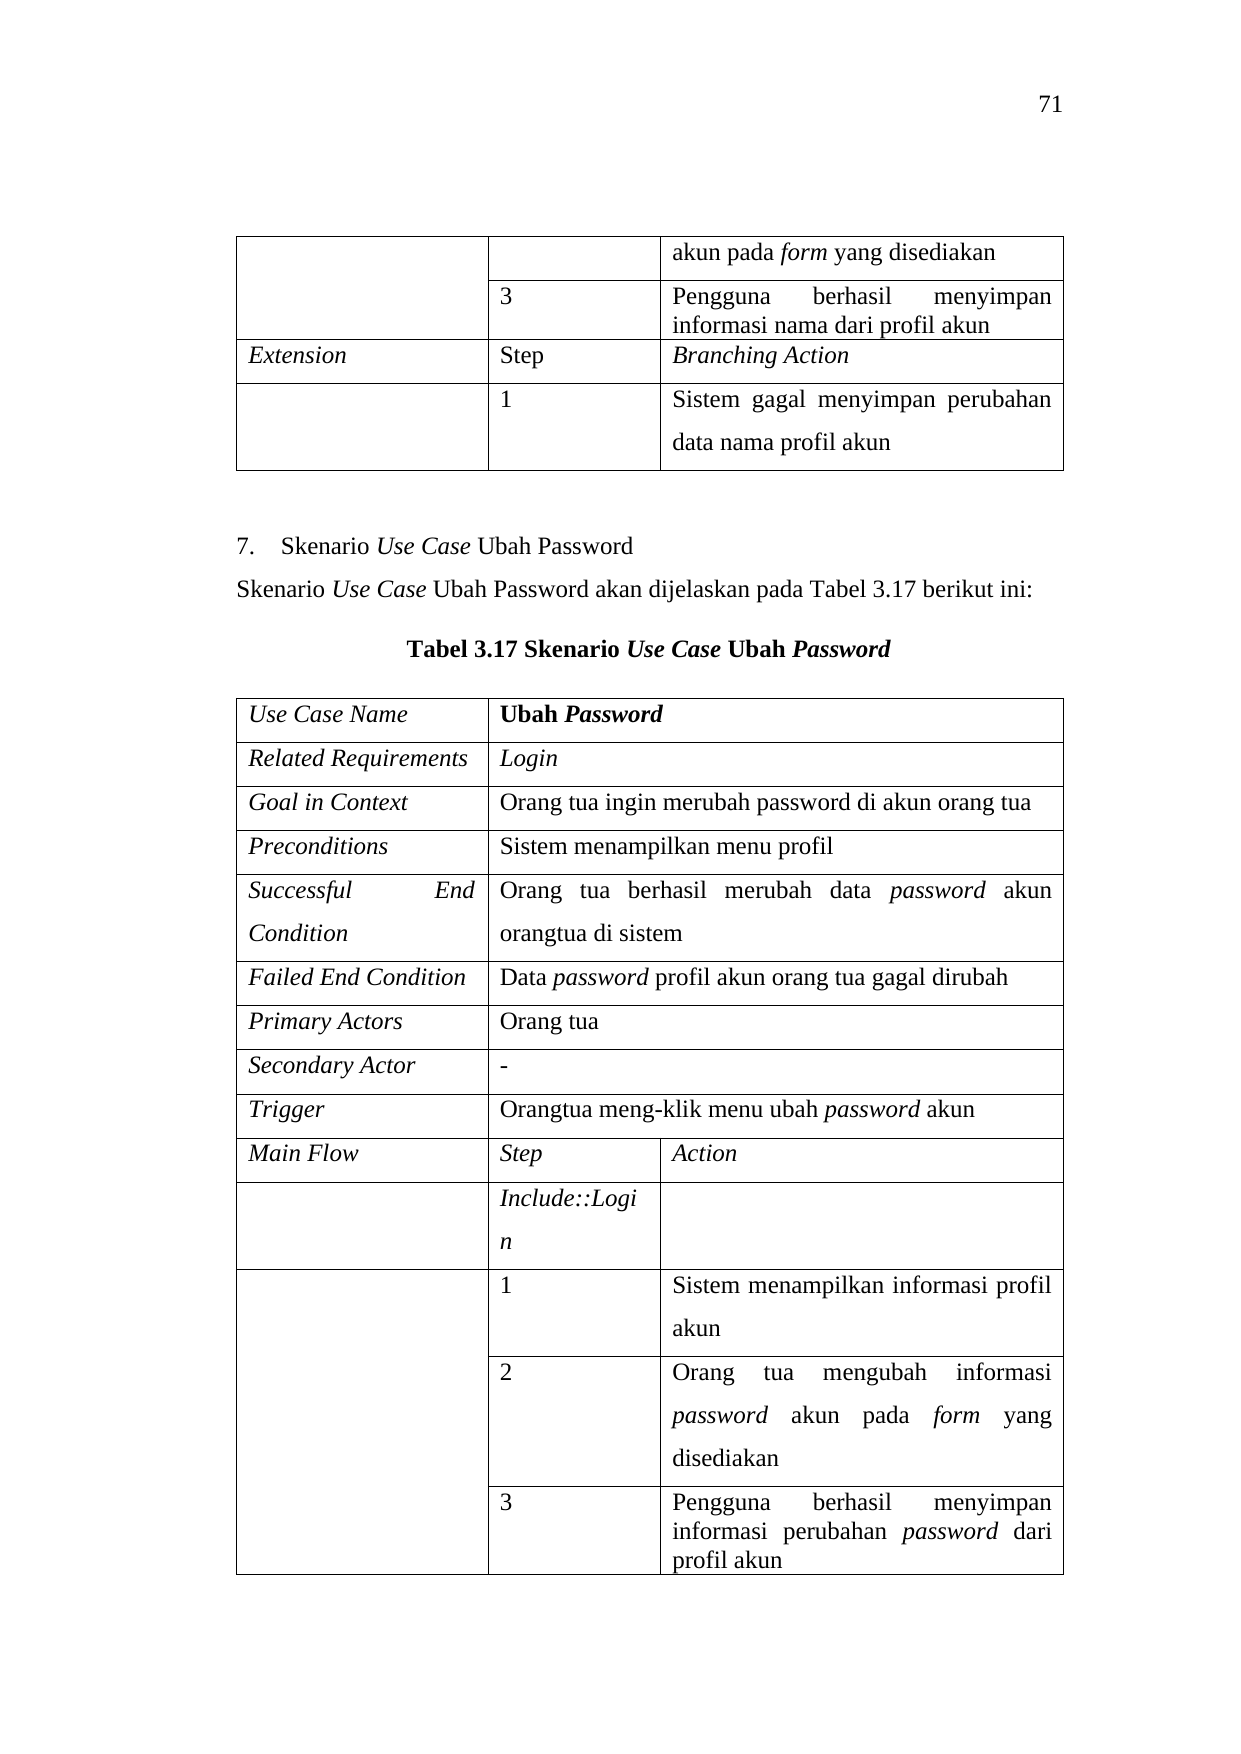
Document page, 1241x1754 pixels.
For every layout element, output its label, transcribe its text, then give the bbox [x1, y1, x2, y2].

table_cell Include::Login [489, 1183, 660, 1269]
table_cell Main Flow [237, 1139, 488, 1182]
table_cell Pengguna berhasil menyimpan informasi nama dari profil akun [661, 281, 1063, 339]
table_cell Step [489, 340, 660, 383]
table_cell Orang tua [489, 1006, 1063, 1049]
table_cell Sistem menampilkan informasi profil akun [661, 1270, 1063, 1356]
table_cell [237, 384, 488, 470]
table_cell [237, 1270, 488, 1573]
table_cell Sistem menampilkan menu profil [489, 831, 1063, 874]
table_cell Step [489, 1139, 660, 1182]
table_cell Orang tua mengubah informasi nama akun pada form yang disediakan [661, 237, 1063, 280]
table_cell Goal in Context [237, 787, 488, 830]
table_cell Login [489, 743, 1063, 786]
table_cell Extension [237, 340, 488, 383]
table_cell Preconditions [237, 831, 488, 874]
table_cell 2 [489, 237, 660, 280]
table_cell Secondary Actor [237, 1050, 488, 1093]
table_cell 3 [489, 1487, 660, 1573]
table_cell Successful End Condition [237, 875, 488, 961]
table_header Ubah Password [489, 699, 1063, 742]
table_cell Orang tua mengubah informasi password akun pada form yang disediakan [661, 1357, 1063, 1486]
table_cell Pengguna berhasil menyimpan informasi perubahan password dari profil akun [661, 1487, 1063, 1573]
table_header Use Case Name [237, 699, 488, 742]
table_cell Related Requirements [237, 743, 488, 786]
table_cell 2 [489, 1357, 660, 1486]
text Skenario Use Case Ubah Password akan dijelaskan pada Tabel 3.17 berikut ini: [236, 574, 1063, 603]
table_cell Trigger [237, 1095, 488, 1137]
table_cell Orang tua ingin merubah password di akun orang tua [489, 787, 1063, 830]
list Skenario Use Case Ubah Password [236, 531, 1063, 560]
table_cell Orangtua meng-klik menu ubah password akun [489, 1095, 1063, 1137]
table_cell [661, 1183, 1063, 1269]
table_cell 1 [489, 1270, 660, 1356]
table_cell Failed End Condition [237, 962, 488, 1005]
table_cell Branching Action [661, 340, 1063, 383]
table_cell Action [661, 1139, 1063, 1182]
table_cell [237, 1183, 488, 1269]
table_cell Orang tua berhasil merubah data password akun orangtua di sistem [489, 875, 1063, 961]
table_cell Data password profil akun orang tua gagal dirubah [489, 962, 1063, 1005]
table_cell 3 [489, 281, 660, 339]
table_cell 1 [489, 384, 660, 470]
table_cell - [489, 1050, 1063, 1093]
table_cell Primary Actors [237, 1006, 488, 1049]
table_cell Sistem gagal menyimpan perubahan data nama profil akun [661, 384, 1063, 470]
